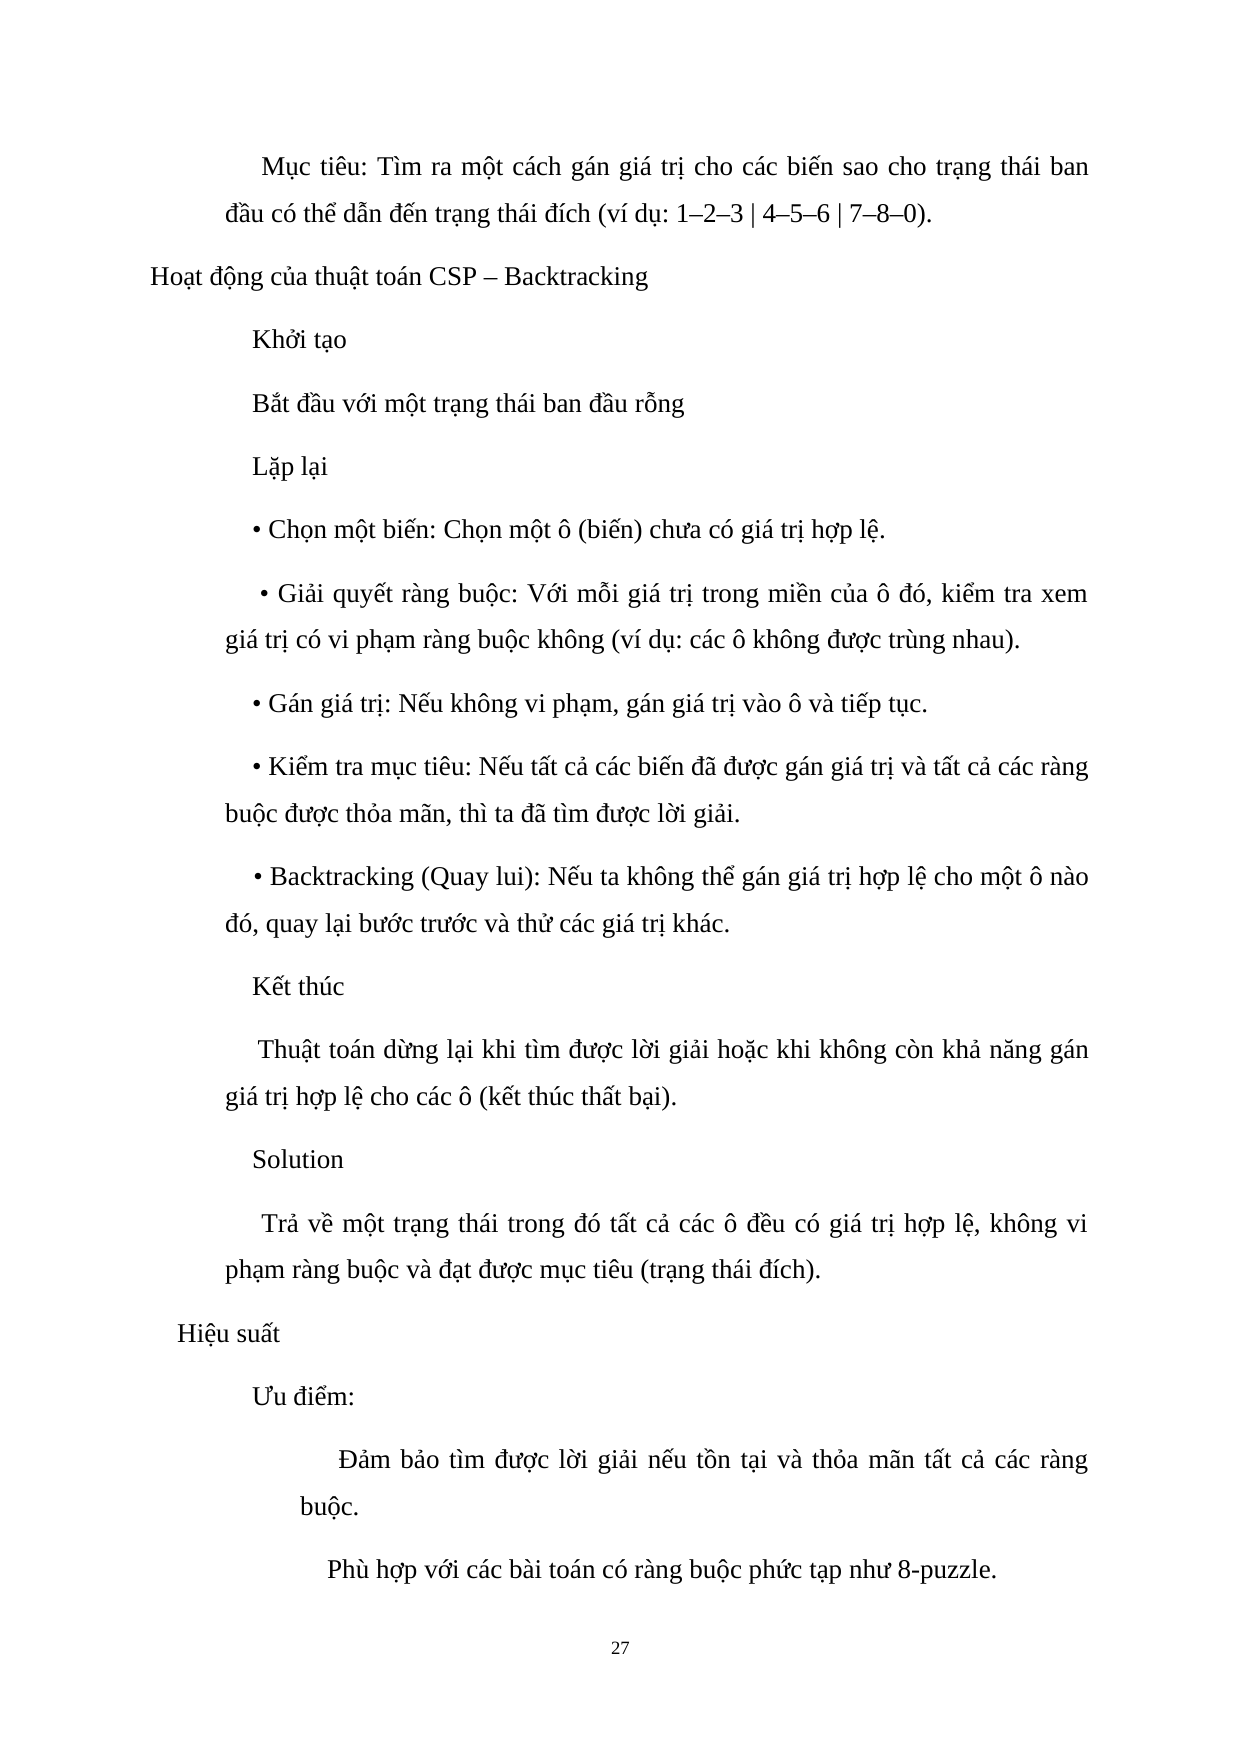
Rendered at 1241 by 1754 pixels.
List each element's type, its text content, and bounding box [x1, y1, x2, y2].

text Solution [225, 1143, 1090, 1174]
text • Backtracking (Quay lui): Nếu ta không thể gán giá trị hợp lệ cho một ô nào đó, quay lại bước trước và thử các giá trị khác. [225, 860, 1090, 938]
text Ưu điểm: [225, 1380, 1090, 1411]
text Hiệu suất [150, 1317, 1090, 1348]
text • Chọn một biến: Chọn một ô (biến) chưa có giá trị hợp lệ. [225, 513, 1090, 544]
text • Giải quyết ràng buộc: Với mỗi giá trị trong miền của ô đó, kiểm tra xem giá trị có vi phạm ràng buộc không (ví dụ: các ô không được trùng nhau). [225, 577, 1090, 654]
text • Kiểm tra mục tiêu: Nếu tất cả các biến đã được gán giá trị và tất cả các ràng buộc được thỏa mãn, thì ta đã tìm được lời giải. [225, 750, 1090, 828]
text Khởi tạo [225, 323, 1090, 354]
text Bắt đầu với một trạng thái ban đầu rỗng [225, 387, 1090, 418]
text Mục tiêu: Tìm ra một cách gán giá trị cho các biến sao cho trạng thái ban đầu có thể dẫn đến trạng thái đích (ví dụ: 1–2–3 | 4–5–6 | 7–8–0). [225, 150, 1090, 228]
text Thuật toán dừng lại khi tìm được lời giải hoặc khi không còn khả năng gán giá trị hợp lệ cho các ô (kết thúc thất bại). [225, 1033, 1090, 1111]
text Phù hợp với các bài toán có ràng buộc phức tạp như 8-puzzle. [300, 1553, 1090, 1584]
text Đảm bảo tìm được lời giải nếu tồn tại và thỏa mãn tất cả các ràng buộc. [300, 1443, 1090, 1521]
text Lặp lại [225, 450, 1090, 481]
text Hoạt động của thuật toán CSP – Backtracking [150, 260, 1090, 291]
text Kết thúc [225, 970, 1090, 1001]
text Trả về một trạng thái trong đó tất cả các ô đều có giá trị hợp lệ, không vi phạm ràng buộc và đạt được mục tiêu (trạng thái đích). [225, 1207, 1090, 1284]
text • Gán giá trị: Nếu không vi phạm, gán giá trị vào ô và tiếp tục. [225, 687, 1090, 718]
